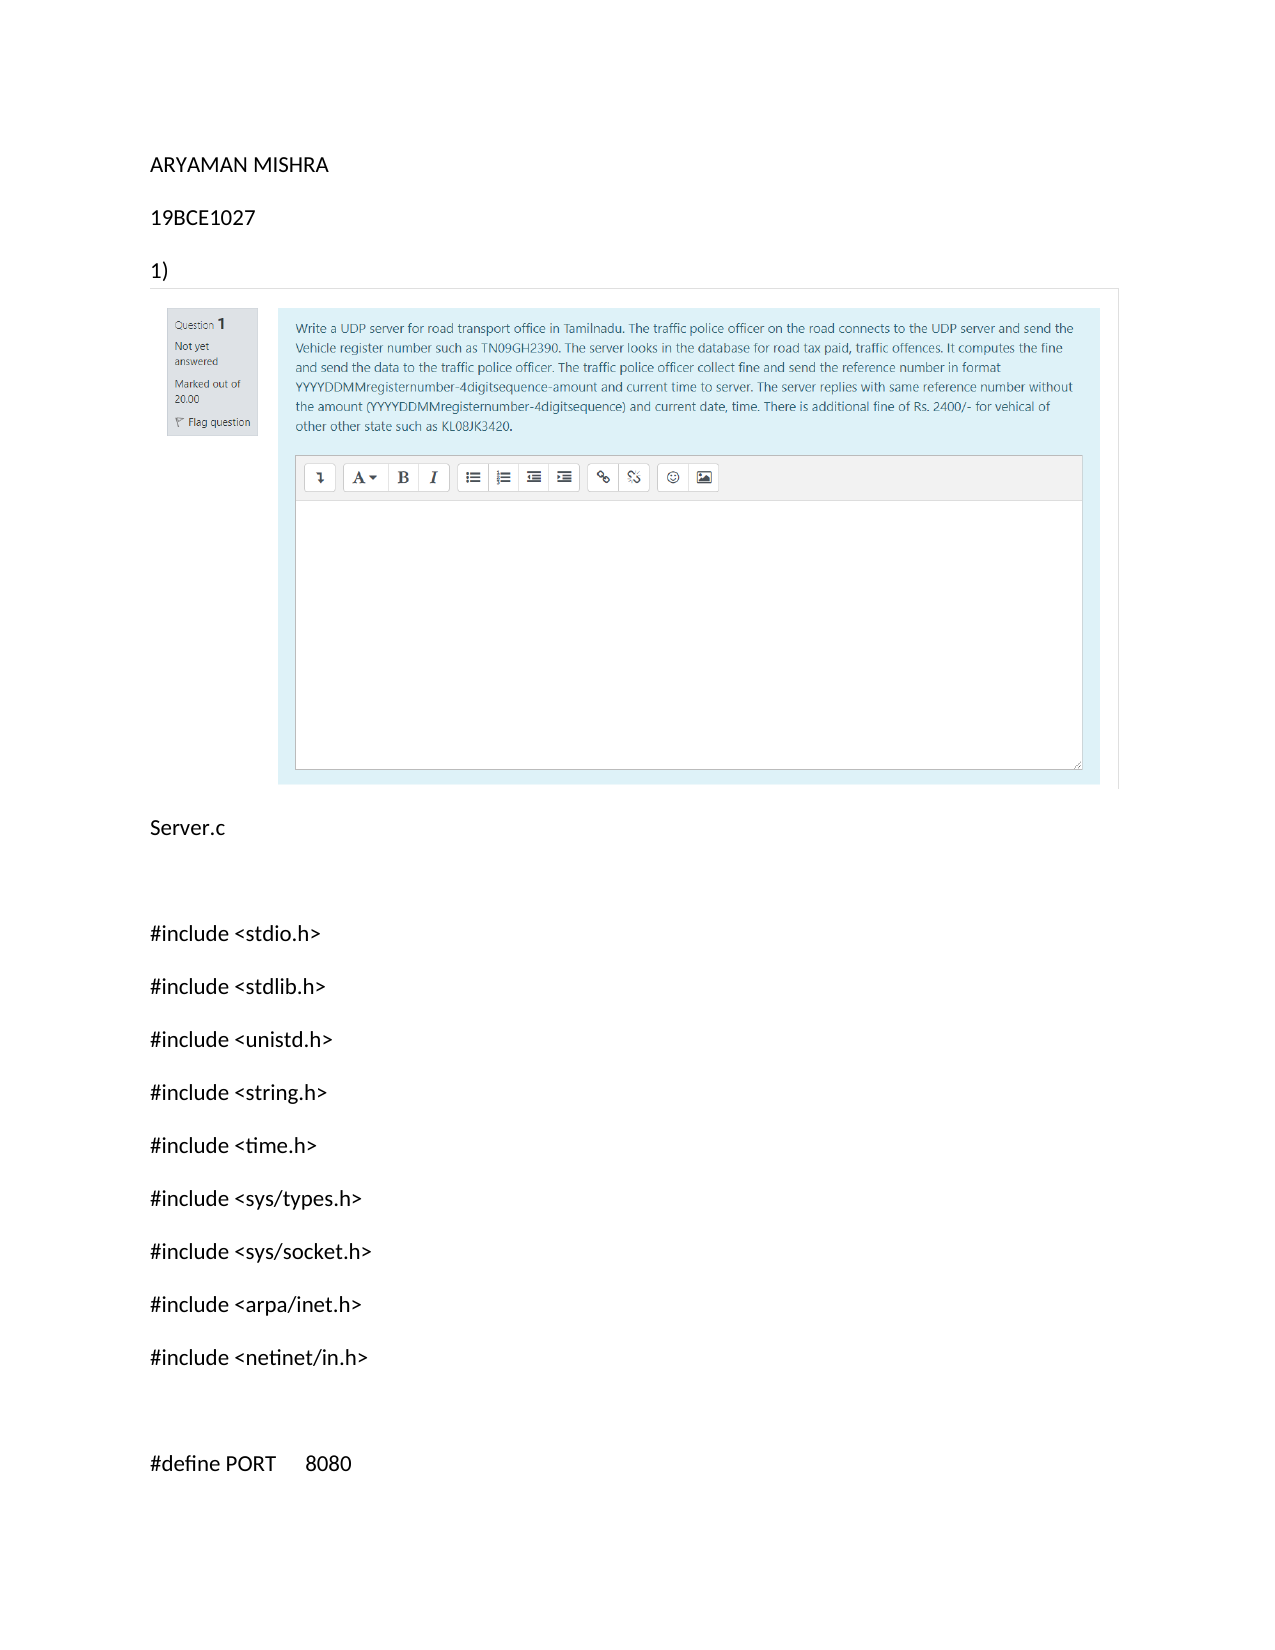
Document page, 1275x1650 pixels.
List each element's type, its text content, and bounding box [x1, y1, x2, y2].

text #include <time.h> [150, 1131, 1125, 1159]
text 19BCE1027 [150, 203, 1125, 231]
text #include <netinet/in.h> [150, 1343, 1125, 1372]
text #include <sys/socket.h> [150, 1237, 1125, 1266]
text #include <stdlib.h> [150, 972, 1125, 1000]
text #include <stdio.h> [150, 919, 1125, 947]
text #include <unistd.h> [150, 1025, 1125, 1053]
text #include <sys/types.h> [150, 1184, 1125, 1212]
text Server.c [150, 813, 1125, 841]
text ARYAMAN MISHRA [150, 150, 1125, 178]
text #include <arpa/inet.h> [150, 1291, 1125, 1318]
text #include <string.h> [150, 1078, 1125, 1106]
picture [150, 288, 1124, 789]
text #define PORT 8080 [150, 1449, 1125, 1478]
